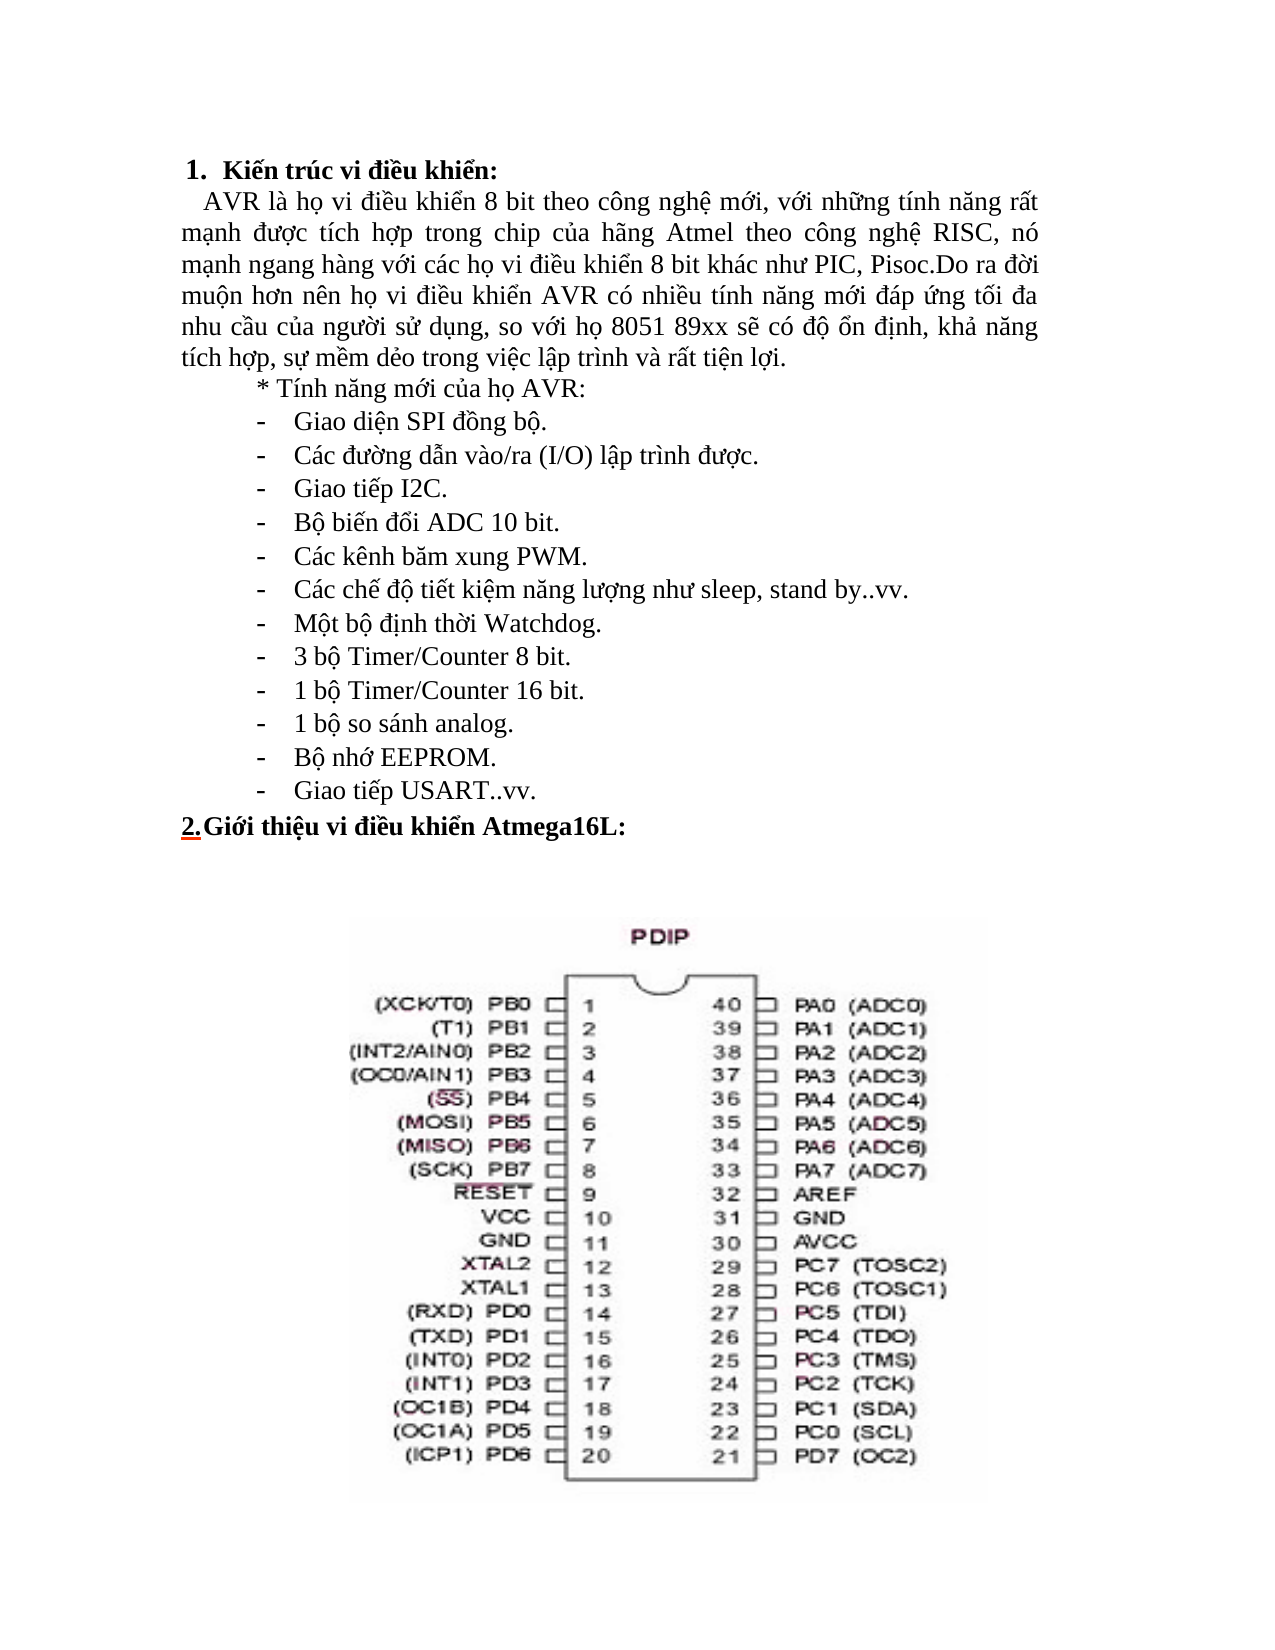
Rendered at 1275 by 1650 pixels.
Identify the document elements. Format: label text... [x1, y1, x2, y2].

list Giao diện SPI đồng bộ. [256, 403, 1127, 437]
subtitle Giới thiệu vi điều khiển Atmega16L: [181, 810, 1127, 841]
list 3 bộ Timer/Counter 8 bit. [256, 638, 1127, 672]
list Các kênh băm xung PWM. [256, 538, 1127, 571]
list Bộ nhớ EEPROM. [256, 739, 1127, 772]
list Bộ biến đổi ADC 10 bit. [256, 504, 1127, 538]
subtitle Kiến trúc vi điều khiển: [185, 152, 1127, 185]
list Các đường dẫn vào/ra (I/O) lập trình được. [256, 437, 1127, 471]
text * Tính năng mới của họ AVR: [256, 372, 1127, 403]
list Giao tiếp USART..vv. [256, 772, 1127, 806]
list Giao tiếp I2C. [256, 471, 1127, 504]
list Các chế độ tiết kiệm năng lượng như sleep, stand by..vv. [256, 571, 1127, 605]
list 1 bộ so sánh analog. [256, 705, 1127, 739]
list Một bộ định thời Watchdog. [256, 605, 1127, 638]
text AVR là họ vi điều khiển 8 bit theo công nghệ mới, với những tính năng rất mạnh được tích hợp trong chip của hãng Atmel theo công nghệ RISC, nó mạnh ngang hàng với các họ vi điều khiển 8 bit khác như PIC, Pisoc.Do ra đời muộn hơn nên họ vi điều khiển AVR có nhiều tính năng mới đáp ứng tối đa nhu cầu của người sử dụng, so với họ 8051 89xx sẽ có độ ổn định, khả năng tích hợp, sự mềm dẻo trong việc lập trình và rất tiện lợi. [181, 185, 1040, 372]
list 1 bộ Timer/Counter 16 bit. [256, 672, 1127, 705]
picture [349, 917, 988, 1503]
